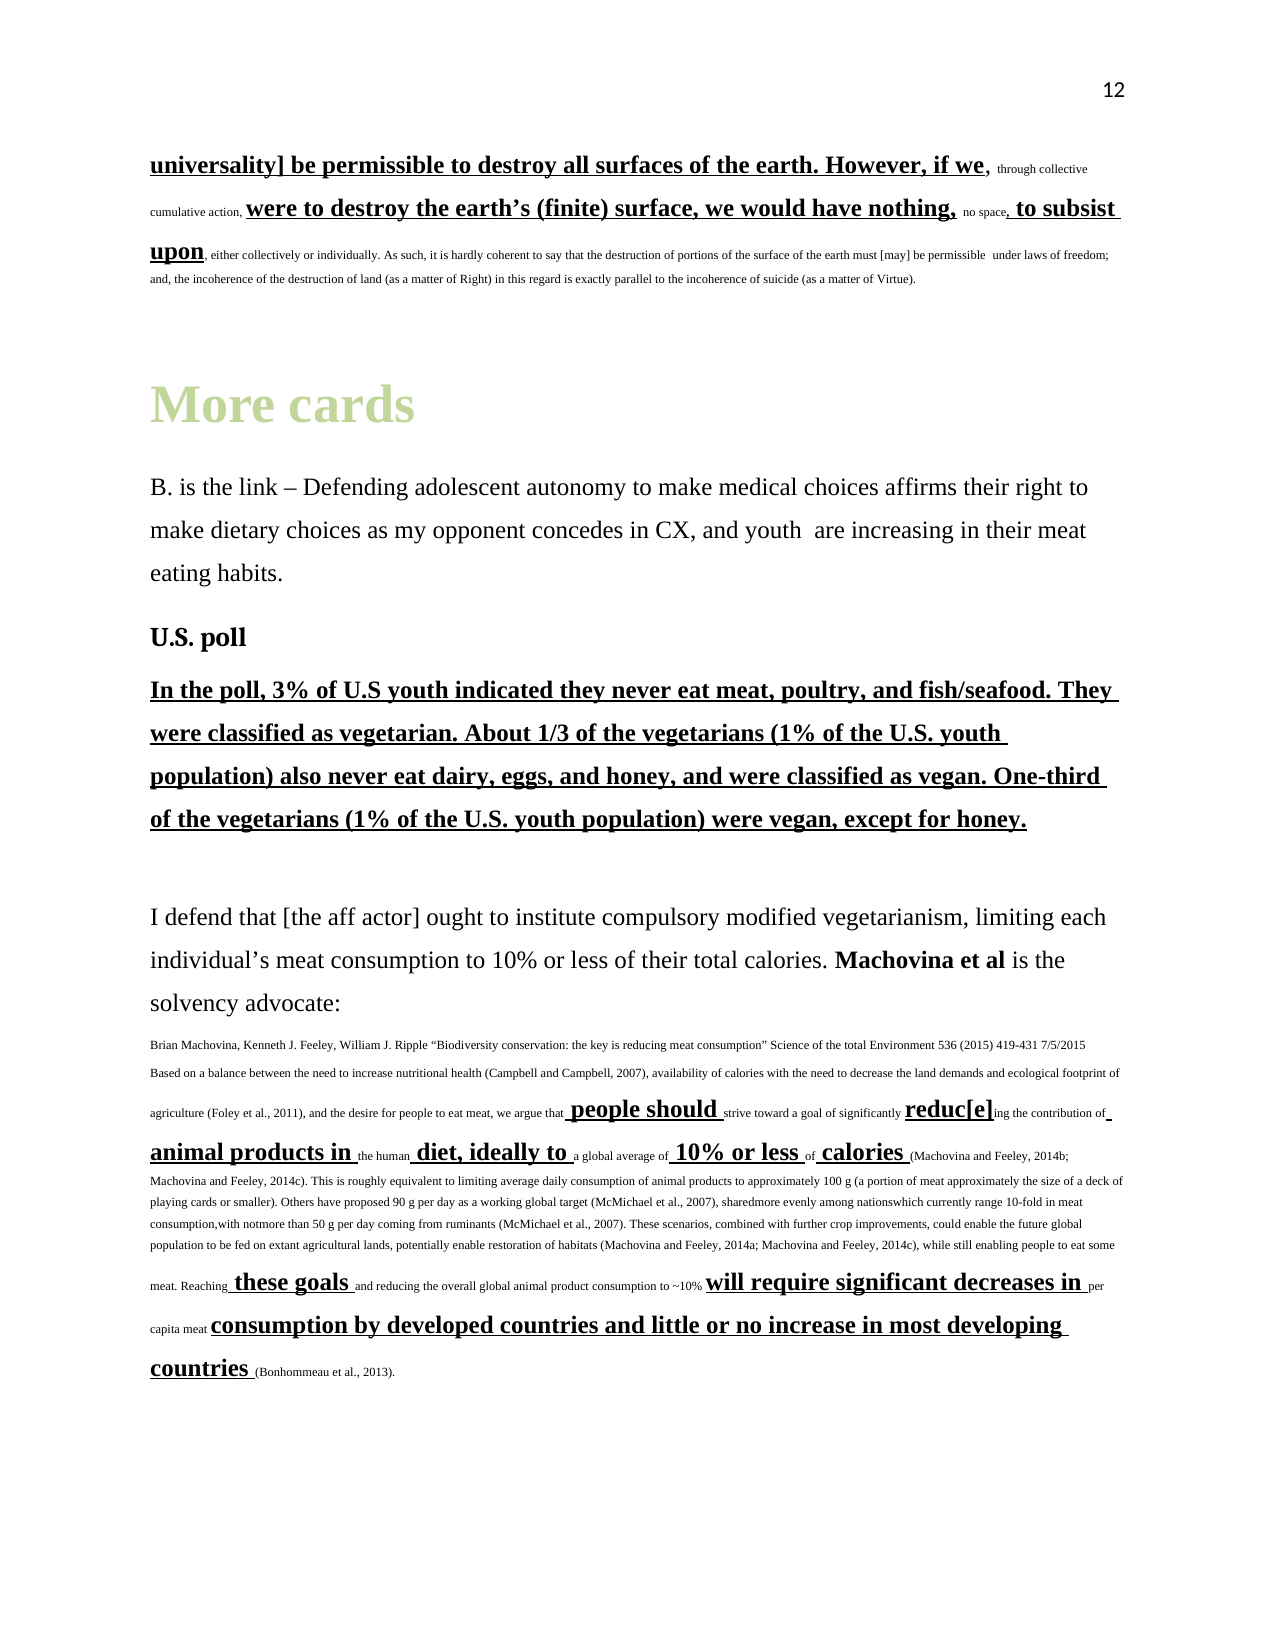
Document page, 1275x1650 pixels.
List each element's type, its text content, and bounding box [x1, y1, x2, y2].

text In the poll, 3% of U.S youth indicated they never eat meat, poultry, and fish/seafood. They were classified as vegetarian. About 1/3 of the vegetarians (1% of the U.S. youth population) also never eat dairy, eggs, and honey, and were classified as vegan. One-third of the vegetarians (1% of the U.S. youth population) were vegan, except for honey. [150, 675, 1125, 833]
text B. is the link – Defending adolescent autonomy to make medical choices affirms their right to make dietary choices as my opponent concedes in CX, and youth are increasing in their meat eating habits. [150, 472, 1125, 587]
text Brian Machovina, Kenneth J. Feeley, William J. Ripple “Biodiversity conservation: the key is reducing meat consumption” Science of the total Environment 536 (2015) 419-431 7/5/2015 [150, 1038, 1125, 1052]
subtitle U.S. poll [150, 622, 1125, 653]
subtitle More cards [150, 372, 1125, 434]
text I defend that [the aff actor] ought to institute compulsory modified vegetarianism, limiting each individual’s meat consumption to 10% or less of their total calories. Machovina et al is the solvency advocate: [150, 902, 1125, 1017]
text Based on a balance between the need to increase nutritional health (Campbell and Campbell, 2007), availability of calories with the need to decrease the land demands and ecological footprint of agriculture (Foley et al., 2011), and the desire for people to eat meat, we argue that people should strive toward a goal of significantly reduc[e]ing the contribution of animal products in the human diet, ideally to a global average of 10% or less of calories (Machovina and Feeley, 2014b; Machovina and Feeley, 2014c). This is roughly equivalent to limiting average daily consumption of animal products to approximately 100 g (a portion of meat approximately the size of a deck of playing cards or smaller). Others have proposed 90 g per day as a working global target (McMichael et al., 2007), sharedmore evenly among nationswhich currently range 10-fold in meat consumption,with notmore than 50 g per day coming from ruminants (McMichael et al., 2007). These scenarios, combined with further crop improvements, could enable the future global population to be fed on extant agricultural lands, potentially enable restoration of habitats (Machovina and Feeley, 2014a; Machovina and Feeley, 2014c), while still enabling people to eat some meat. Reaching these goals and reducing the overall global animal product consumption to ~10% will require significant decreases in per capita meat consumption by developed countries and little or no increase in most developing countries (Bonhommeau et al., 2013). [150, 1066, 1125, 1382]
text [150, 150, 1125, 287]
